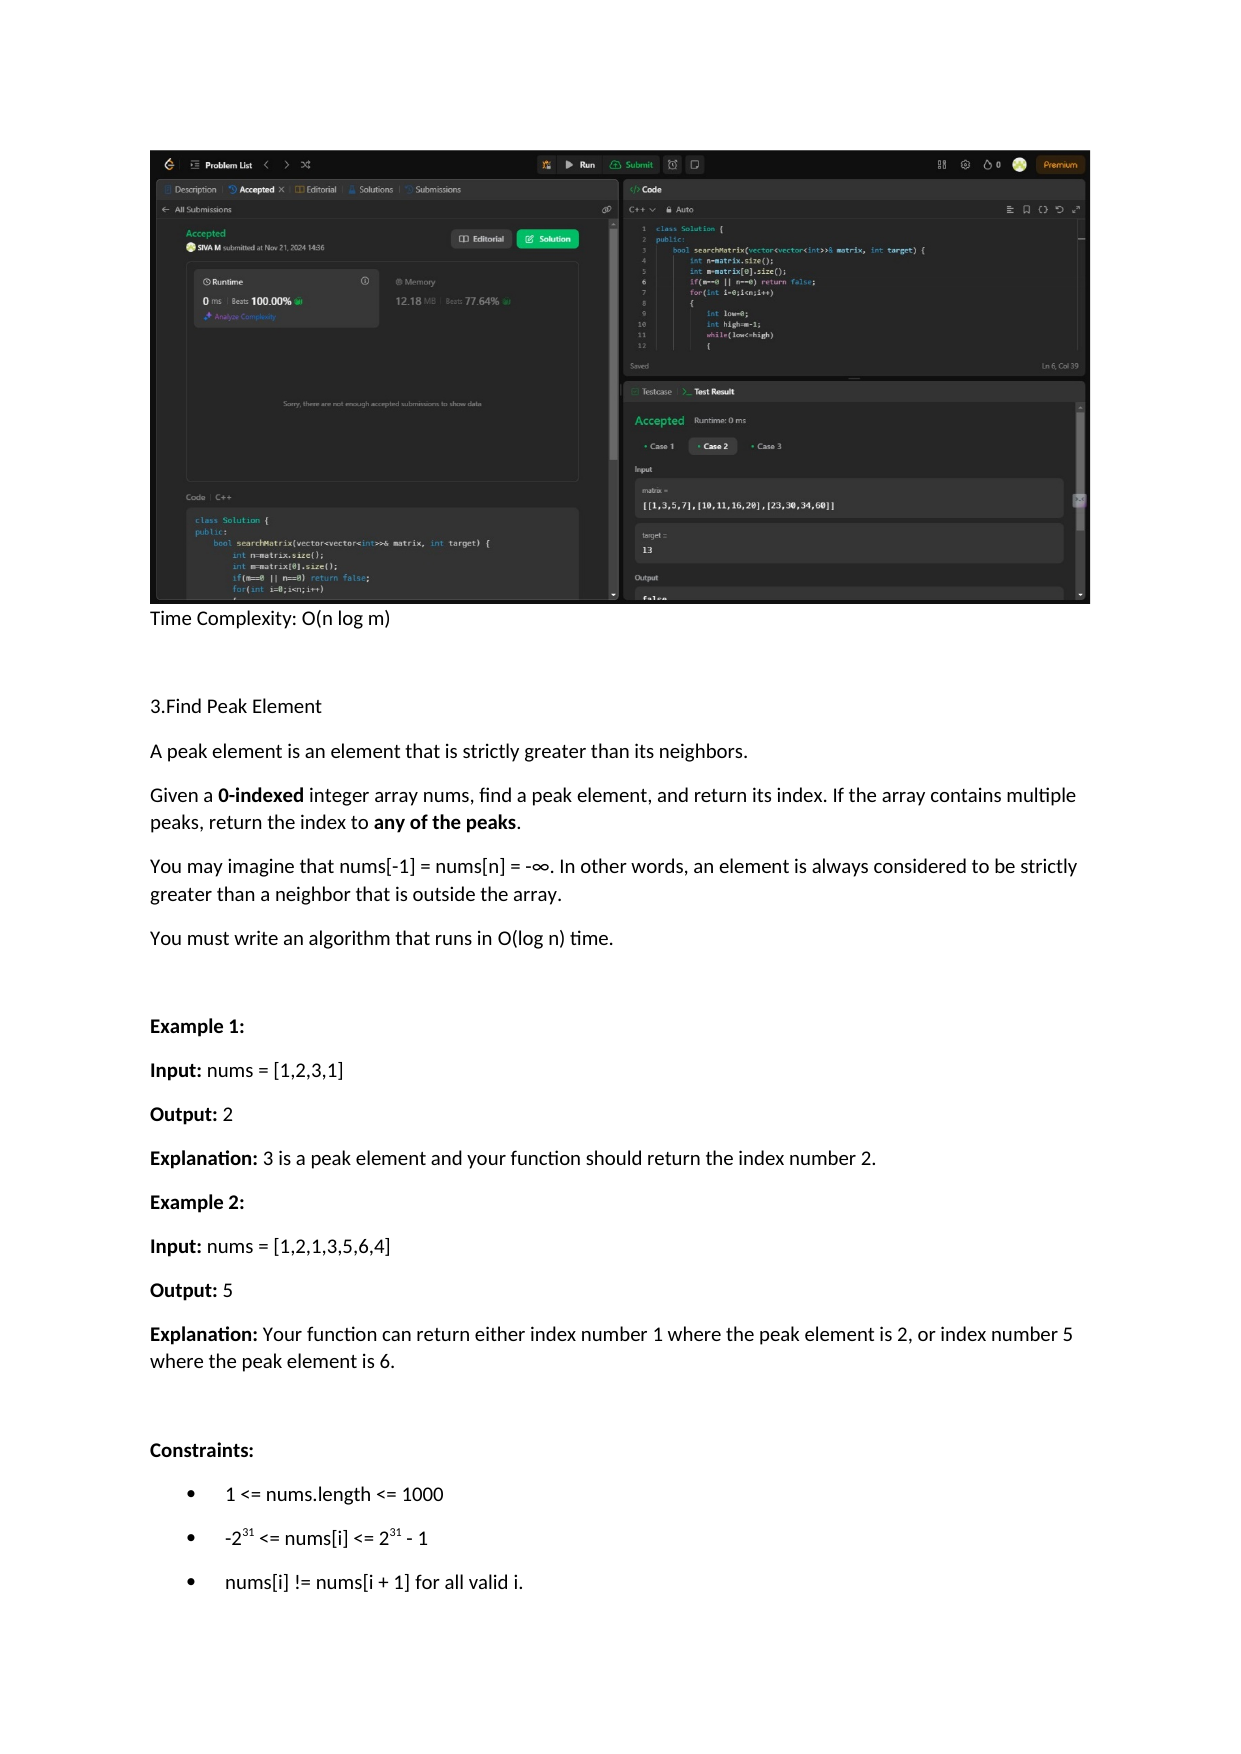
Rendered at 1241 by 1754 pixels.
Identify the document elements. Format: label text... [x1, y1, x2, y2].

text You must write an algorithm that runs in O(log n) time. [150, 925, 1090, 950]
list 1 <= nums.length <= 1000 [187, 1481, 1090, 1506]
text 3.Find Peak Element [150, 694, 1090, 719]
picture [150, 150, 1091, 604]
text Example 2: [150, 1189, 1090, 1214]
text Output: 5 [150, 1277, 1090, 1303]
text Explanation: 3 is a peak element and your function should return the index number 2. [150, 1145, 1090, 1171]
text Input: nums = [1,2,1,3,5,6,4] [150, 1233, 1090, 1259]
text Time Complexity: O(n log m) [150, 604, 1090, 631]
text Given a 0-indexed integer array nums, find a peak element, and return its index. If the array contains multiple peaks, return the index to any of the peaks. [150, 782, 1090, 835]
text Constraints: [150, 1437, 1090, 1462]
list nums[i] != nums[i + 1] for all valid i. [187, 1569, 1090, 1594]
text Output: 2 [150, 1101, 1090, 1126]
text Example 1: [150, 1013, 1090, 1038]
text Explanation: Your function can return either index number 1 where the peak element is 2, or index number 5 where the peak element is 6. [150, 1321, 1090, 1374]
text A peak element is an element that is strictly greater than its neighbors. [150, 738, 1090, 763]
text You may imagine that nums[-1] = nums[n] = -∞. In other words, an element is always considered to be strictly greater than a neighbor that is outside the array. [150, 853, 1090, 906]
list -231 <= nums[i] <= 231 - 1 [187, 1525, 1090, 1550]
text Input: nums = [1,2,3,1] [150, 1057, 1090, 1082]
